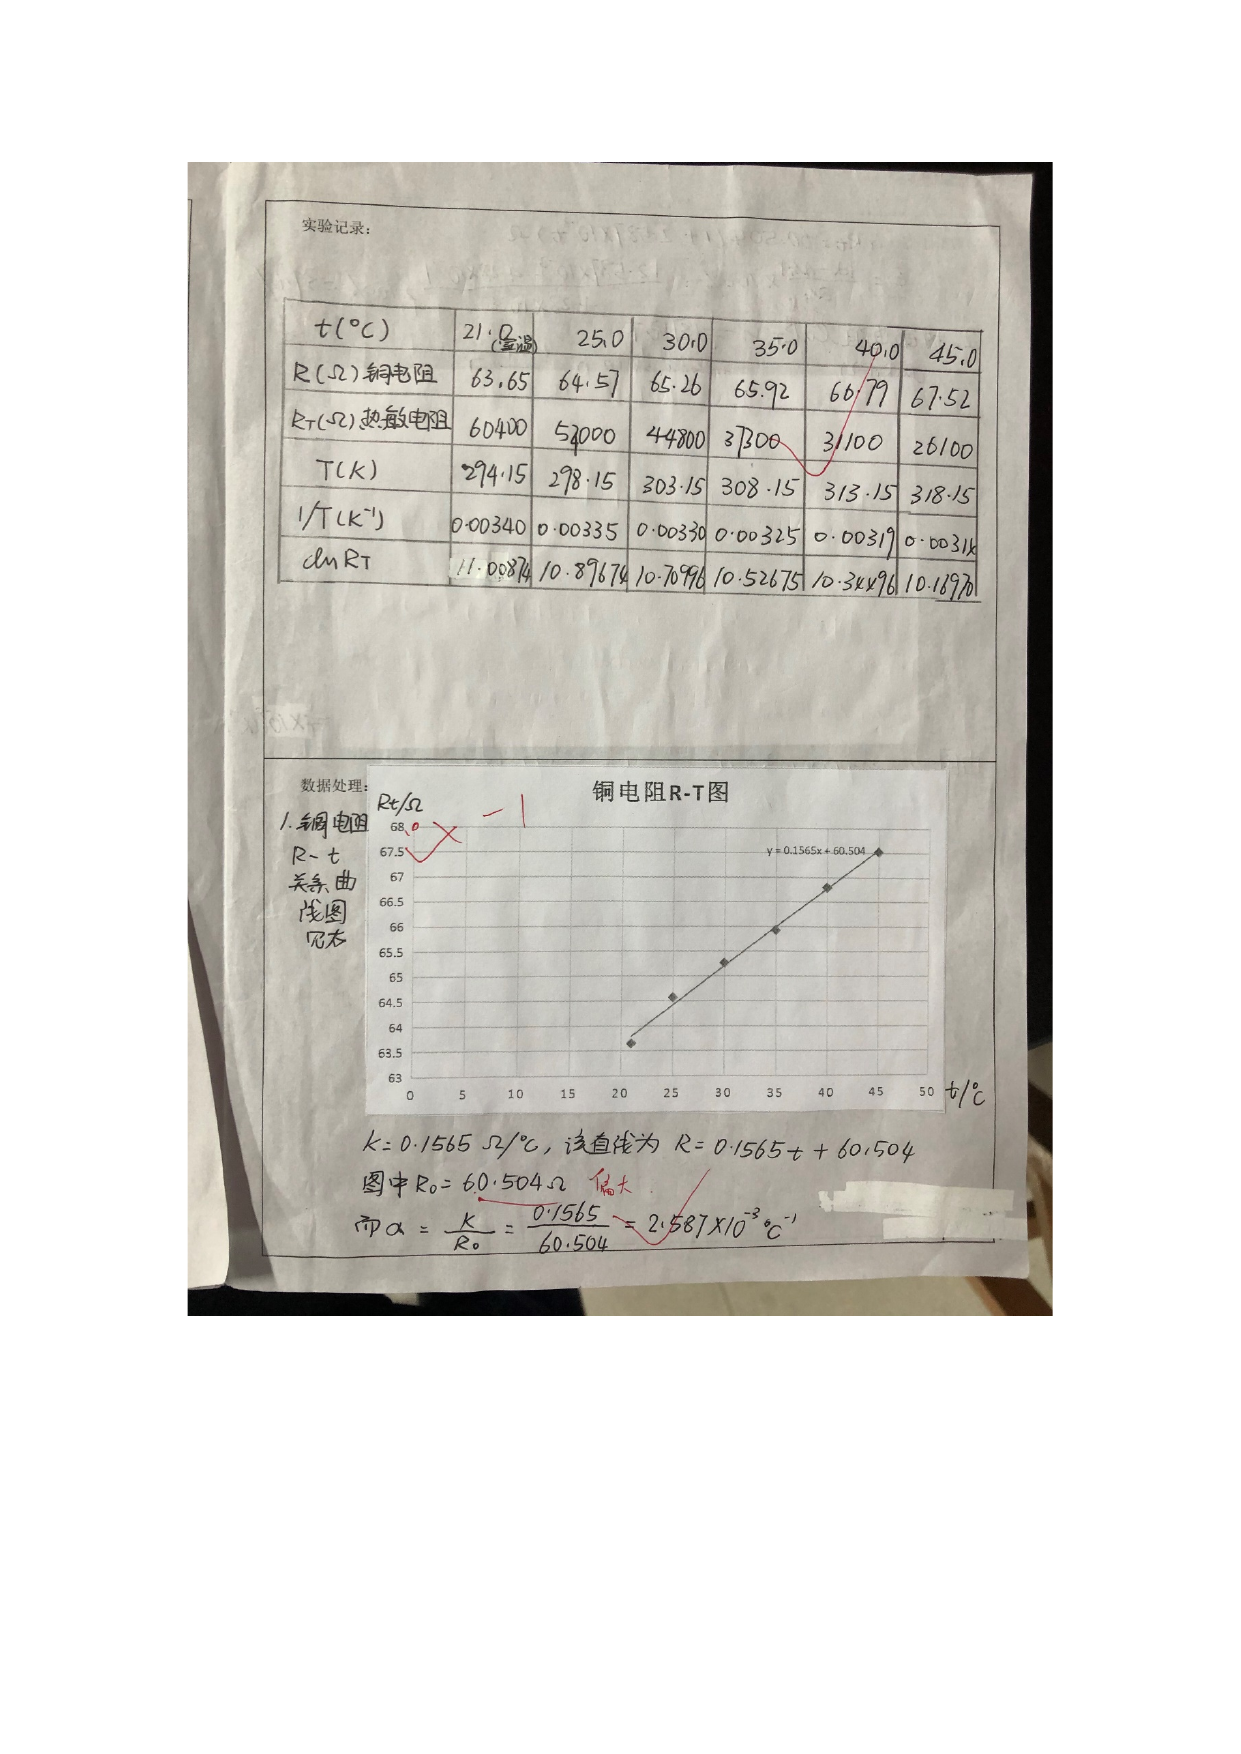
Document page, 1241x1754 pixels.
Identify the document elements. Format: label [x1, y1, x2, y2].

picture [187, 162, 1053, 1316]
